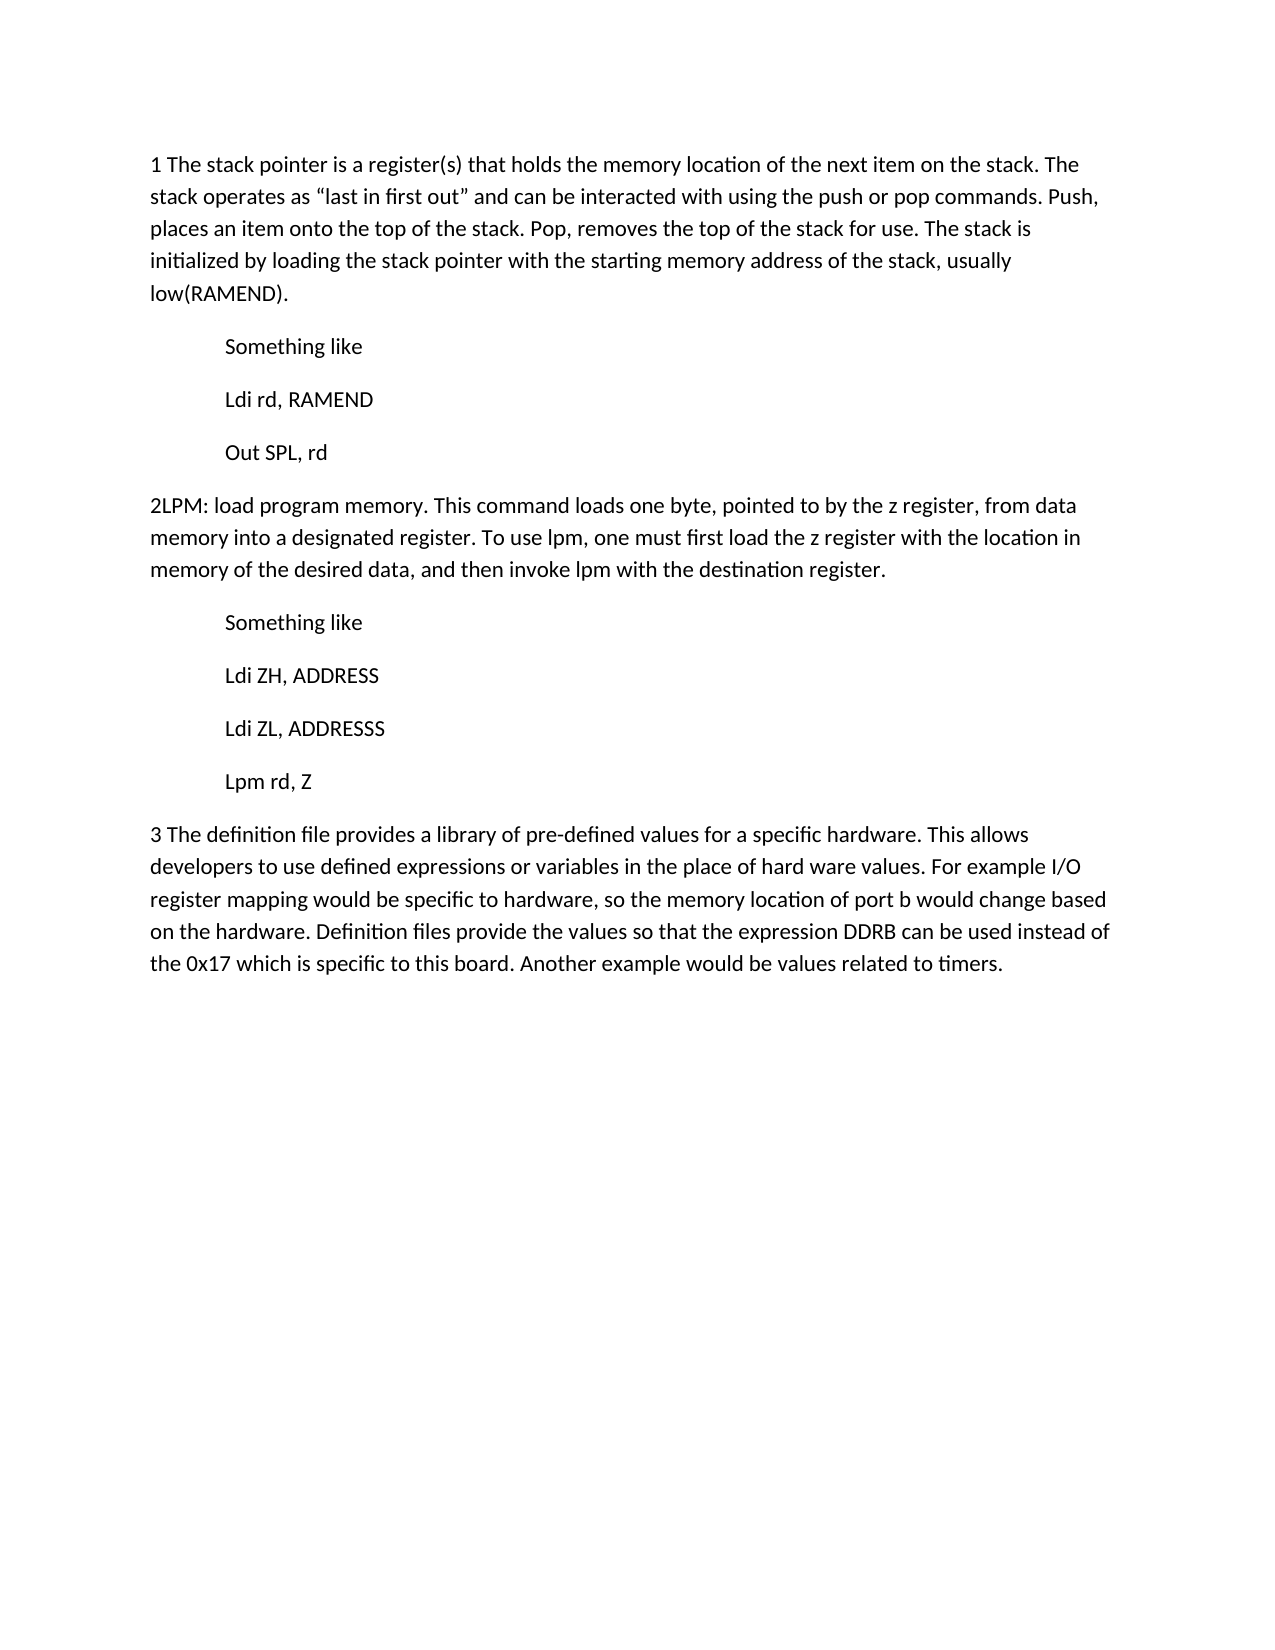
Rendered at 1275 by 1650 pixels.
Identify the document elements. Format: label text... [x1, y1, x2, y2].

text Lpm rd, Z [150, 767, 1125, 795]
text Something like [150, 608, 1125, 636]
text 2LPM: load program memory. This command loads one byte, pointed to by the z register, from data memory into a designated register. To use lpm, one must first load the z register with the location in memory of the desired data, and then invoke lpm with the destination register. [150, 491, 1125, 583]
text 1 The stack pointer is a register(s) that holds the memory location of the next item on the stack. The stack operates as “last in first out” and can be interacted with using the push or pop commands. Push, places an item onto the top of the stack. Pop, removes the top of the stack for use. The stack is initialized by loading the stack pointer with the starting memory address of the stack, usually low(RAMEND). [150, 150, 1125, 307]
text 3 The definition file provides a library of pre-defined values for a specific hardware. This allows developers to use defined expressions or variables in the place of hard ware values. For example I/O register mapping would be specific to hardware, so the memory location of port b would change based on the hardware. Definition files provide the values so that the expression DDRB can be used instead of the 0x17 which is specific to this board. Another example would be values related to timers. [150, 820, 1125, 977]
text Out SPL, rd [150, 438, 1125, 466]
text Ldi ZL, ADDRESSS [150, 714, 1125, 742]
text Ldi rd, RAMEND [150, 385, 1125, 413]
text Something like [150, 332, 1125, 360]
text Ldi ZH, ADDRESS [150, 661, 1125, 689]
